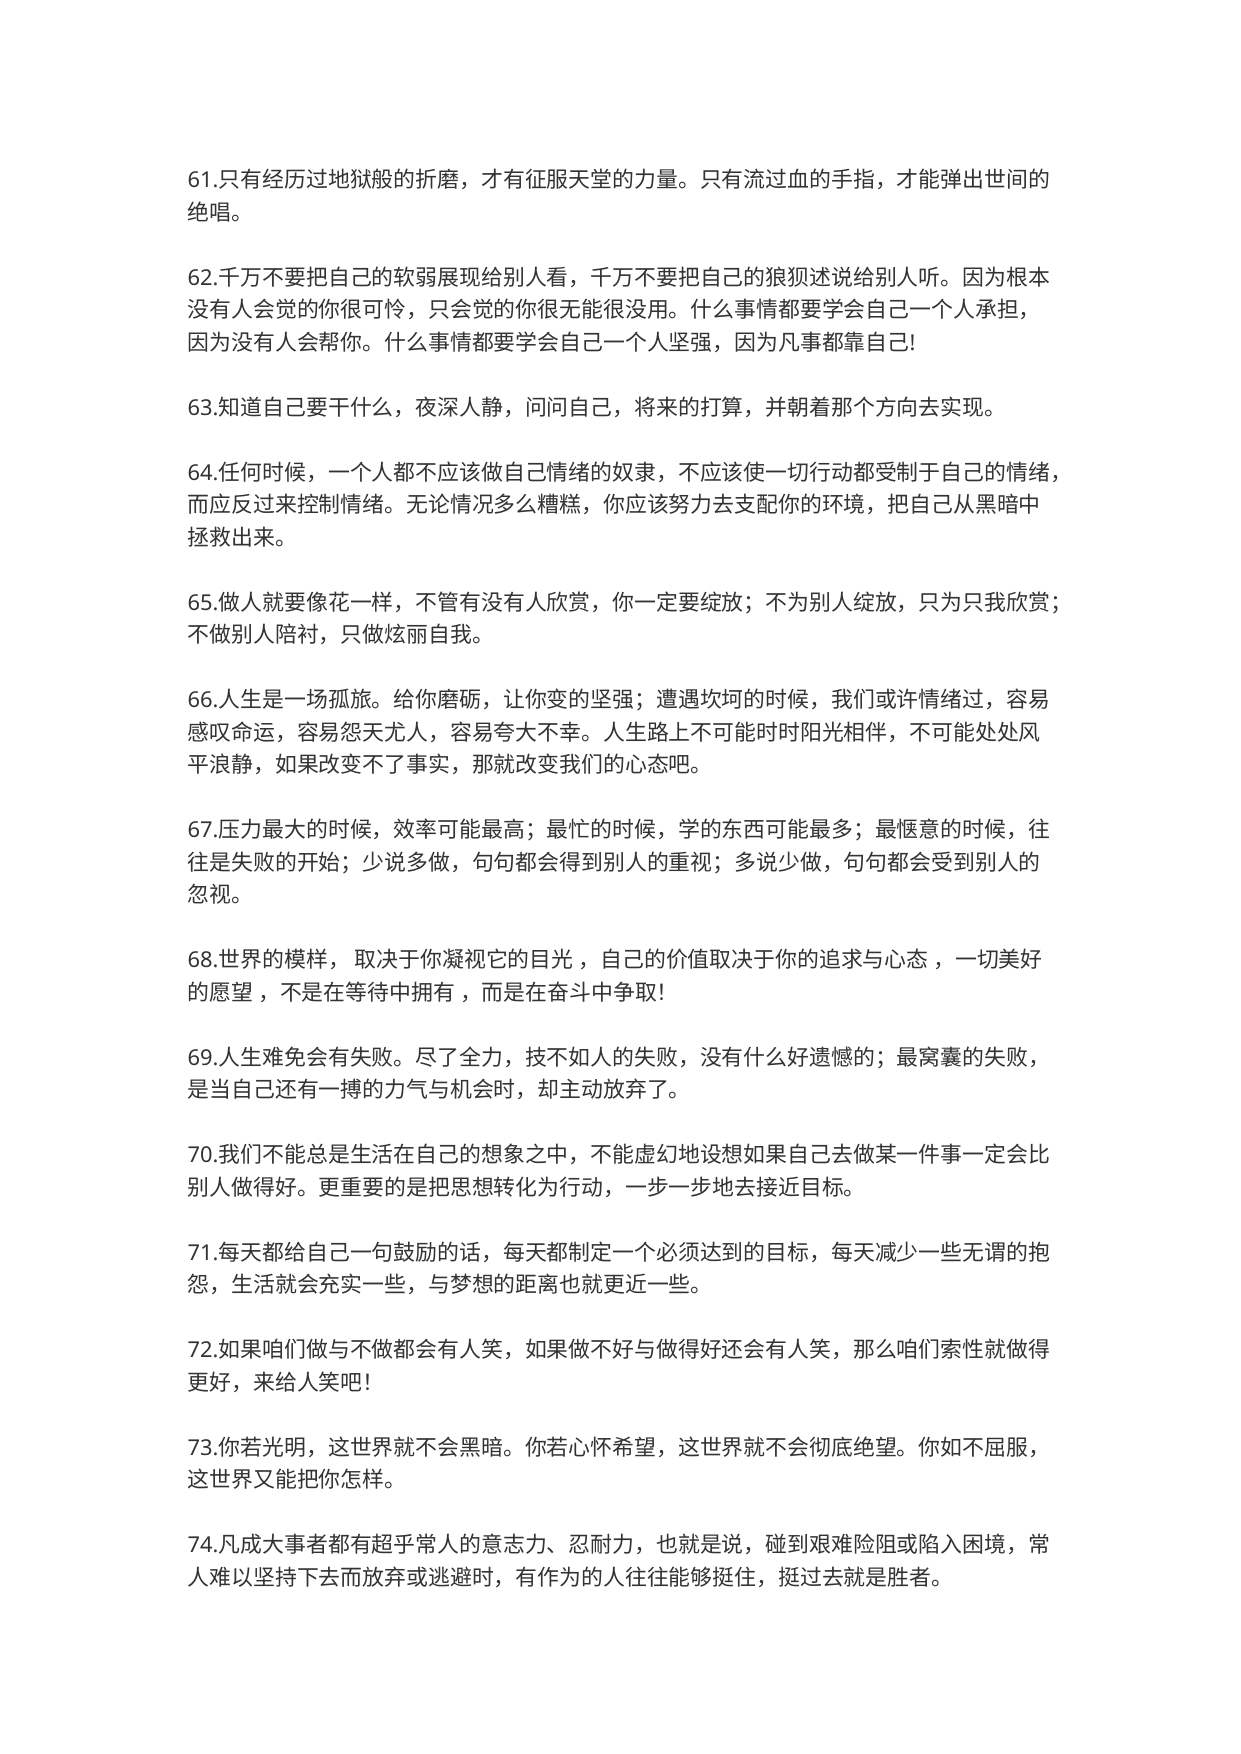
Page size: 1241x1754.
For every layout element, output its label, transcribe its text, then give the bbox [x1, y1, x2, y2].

text 61.只有经历过地狱般的折磨，才有征服天堂的力量。只有流过血的手指，才能弹出世间的绝唱。 [187, 162, 1053, 227]
text 67.压力最大的时候，效率可能最高；最忙的时候，学的东西可能最多；最惬意的时候，往往是失败的开始；少说多做，句句都会得到别人的重视；多说少做，句句都会受到别人的忽视。 [187, 812, 1053, 909]
text 62.千万不要把自己的软弱展现给别人看，千万不要把自己的狼狈述说给别人听。因为根本没有人会觉的你很可怜，只会觉的你很无能很没用。什么事情都要学会自己一个人承担，因为没有人会帮你。什么事情都要学会自己一个人坚强，因为凡事都靠自己! [187, 259, 1053, 357]
text 70.我们不能总是生活在自己的想象之中，不能虚幻地设想如果自己去做某一件事一定会比别人做得好。更重要的是把思想转化为行动，一步一步地去接近目标。 [187, 1137, 1053, 1202]
text 65.做人就要像花一样，不管有没有人欣赏，你一定要绽放；不为别人绽放，只为只我欣赏；不做别人陪衬，只做炫丽自我。 [187, 584, 1053, 649]
text 71.每天都给自己一句鼓励的话，每天都制定一个必须达到的目标，每天减少一些无谓的抱怨，生活就会充实一些，与梦想的距离也就更近一些。 [187, 1234, 1053, 1299]
text 64.任何时候，一个人都不应该做自己情绪的奴隶，不应该使一切行动都受制于自己的情绪，而应反过来控制情绪。无论情况多么糟糕，你应该努力去支配你的环境，把自己从黑暗中拯救出来。 [187, 454, 1053, 552]
text 72.如果咱们做与不做都会有人笑，如果做不好与做得好还会有人笑，那么咱们索性就做得更好，来给人笑吧！ [187, 1332, 1053, 1397]
text 74.凡成大事者都有超乎常人的意志力、忍耐力，也就是说，碰到艰难险阻或陷入困境，常人难以坚持下去而放弃或逃避时，有作为的人往往能够挺住，挺过去就是胜者。 [187, 1527, 1053, 1592]
text 73.你若光明，这世界就不会黑暗。你若心怀希望，这世界就不会彻底绝望。你如不屈服，这世界又能把你怎样。 [187, 1429, 1053, 1494]
text 63.知道自己要干什么，夜深人静，问问自己，将来的打算，并朝着那个方向去实现。 [187, 389, 1053, 422]
text 68.世界的模样， 取决于你凝视它的目光 ，自己的价值取决于你的追求与心态 ，一切美好的愿望 ，不是在等待中拥有 ，而是在奋斗中争取！ [187, 942, 1053, 1007]
text 66.人生是一场孤旅。给你磨砺，让你变的坚强；遭遇坎坷的时候，我们或许情绪过，容易感叹命运，容易怨天尤人，容易夸大不幸。人生路上不可能时时阳光相伴，不可能处处风平浪静，如果改变不了事实，那就改变我们的心态吧。 [187, 682, 1053, 779]
text 69.人生难免会有失败。尽了全力，技不如人的失败，没有什么好遗憾的；最窝囊的失败，是当自己还有一搏的力气与机会时，却主动放弃了。 [187, 1039, 1053, 1104]
